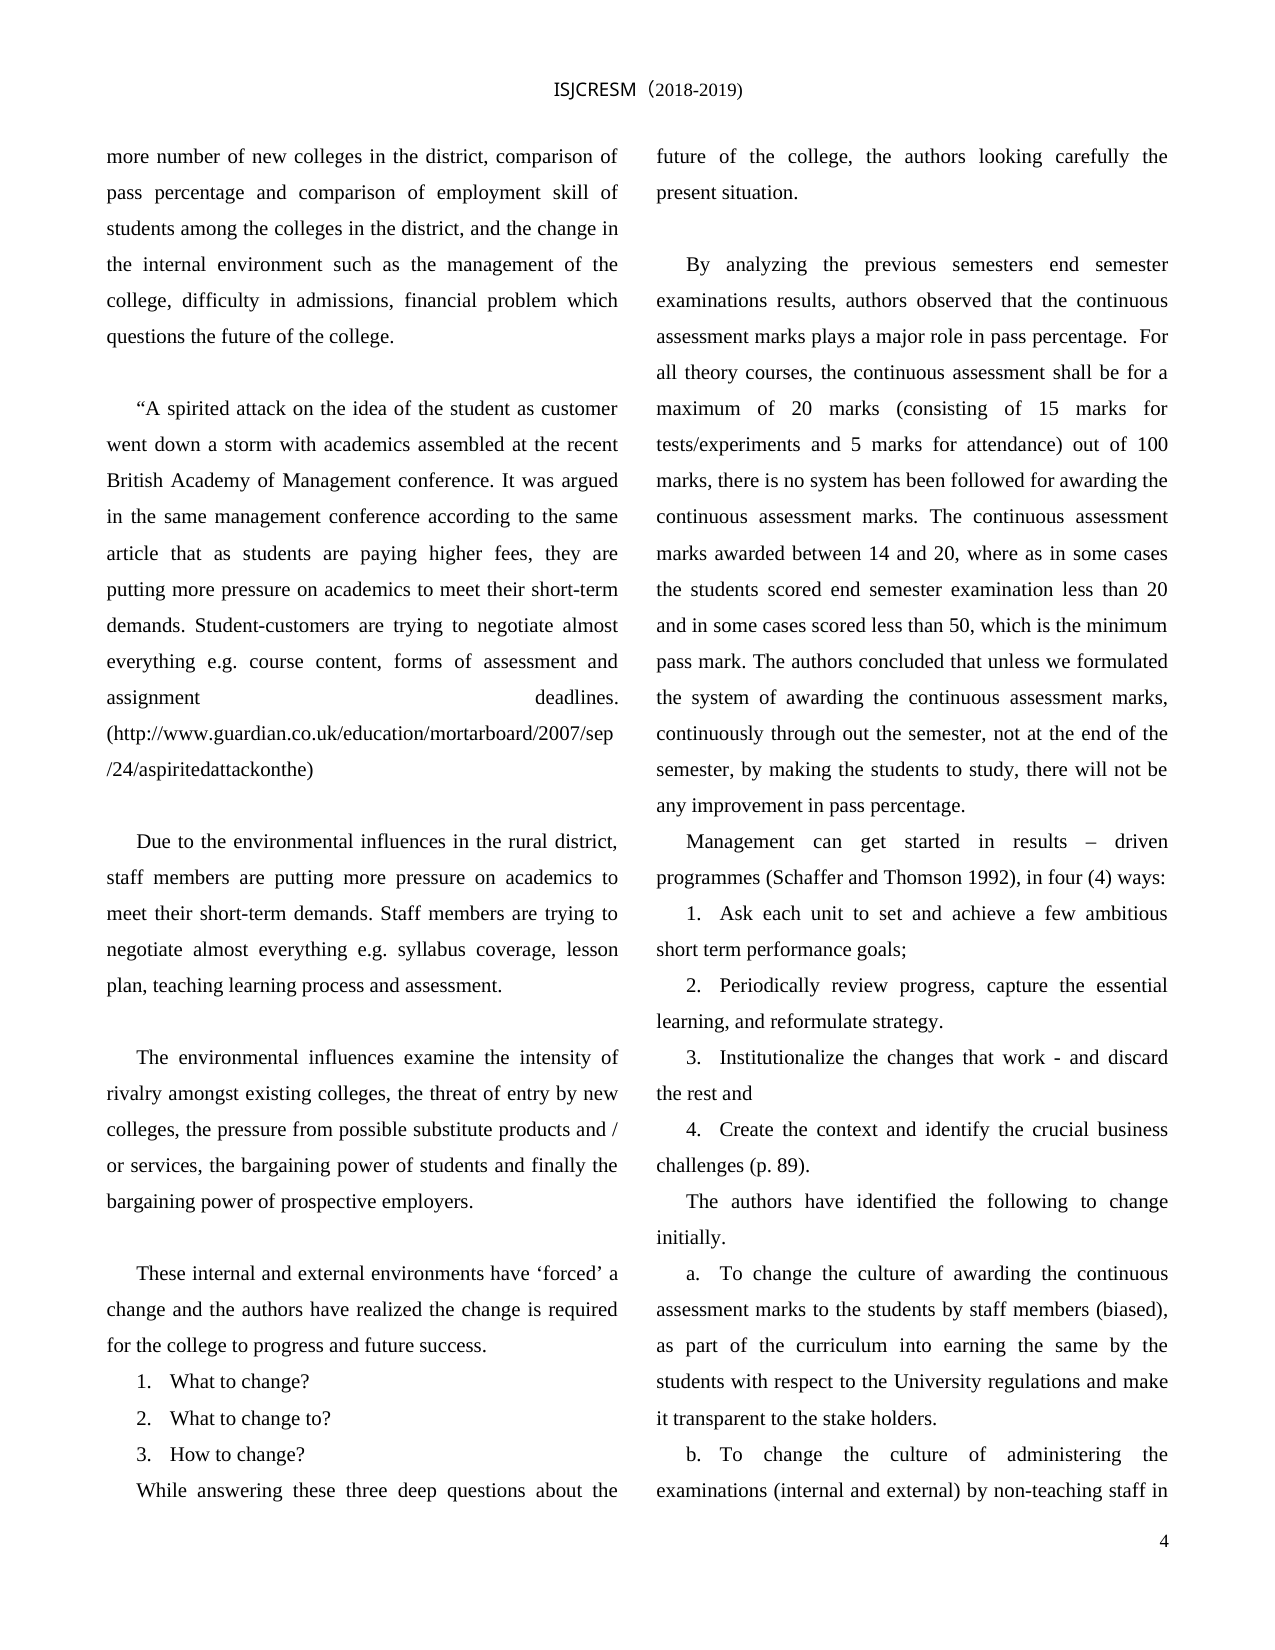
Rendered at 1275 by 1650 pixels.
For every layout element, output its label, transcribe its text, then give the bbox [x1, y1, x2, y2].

text 2. Periodically review progress, capture the essential learning, and reformulate strategy. [656, 973, 1169, 1033]
text While answering these three deep questions about the future of the college, the authors looking carefully the present situation. [656, 144, 1169, 204]
text 1. Ask each unit to set and achieve a few ambitious short term performance goals; [656, 901, 1169, 961]
text 3. How to change? [106, 1441, 619, 1466]
text 1. What to change? [106, 1369, 619, 1393]
text The environmental influences examine the intensity of rivalry amongst existing colleges, the threat of entry by new colleges, the pressure from possible substitute products and / or services, the bargaining power of students and finally the bargaining power of prospective employers. [106, 1045, 619, 1213]
text 3. Institutionalize the changes that work - and discard the rest and [656, 1045, 1169, 1105]
text While answering these three deep questions about the future of the college, the authors looking carefully the present situation. [106, 1477, 619, 1502]
text Due to the environmental influences in the rural district, staff members are putting more pressure on academics to meet their short-term demands. Staff members are trying to negotiate almost everything e.g. syllabus coverage, lesson plan, teaching learning process and assessment. [106, 829, 619, 997]
text 4. Create the context and identify the crucial business challenges (p. 89). [656, 1117, 1169, 1177]
text The authors have identified the following to change initially. [656, 1189, 1169, 1249]
text Management can get started in results – driven programmes (Schaffer and Thomson 1992), in four (4) ways: [656, 829, 1169, 889]
text 2. What to change to? [106, 1405, 619, 1429]
text “A spirited attack on the idea of the student as customer went down a storm with academics assembled at the recent British Academy of Management conference. It was argued in the same management conference according to the same article that as students are paying higher fees, they are putting more pressure on academics to meet their short-term demands. Student-customers are trying to negotiate almost everything e.g. course content, forms of assessment and assignment deadlines. (http://www.guardian.co.uk/education/mortarboard/2007/sep/24/aspiritedattackonthe) [106, 396, 619, 781]
text These internal and external environments have ‘forced’ a change and the authors have realized the change is required for the college to progress and future success. [106, 1261, 619, 1357]
text a. To change the culture of awarding the continuous assessment marks to the students by staff members (biased), as part of the curriculum into earning the same by the students with respect to the University regulations and make it transparent to the stake holders. [656, 1261, 1169, 1429]
text By analyzing the previous semesters end semester examinations results, authors observed that the continuous assessment marks plays a major role in pass percentage. For all theory courses, the continuous assessment shall be for a maximum of 20 marks (consisting of 15 marks for tests/experiments and 5 marks for attendance) out of 100 marks, there is no system has been followed for awarding the continuous assessment marks. The continuous assessment marks awarded between 14 and 20, where as in some cases the students scored end semester examination less than 20 and in some cases scored less than 50, which is the minimum pass mark. The authors concluded that unless we formulated the system of awarding the continuous assessment marks, continuously through out the semester, not at the end of the semester, by making the students to study, there will not be any improvement in pass percentage. [656, 252, 1169, 817]
